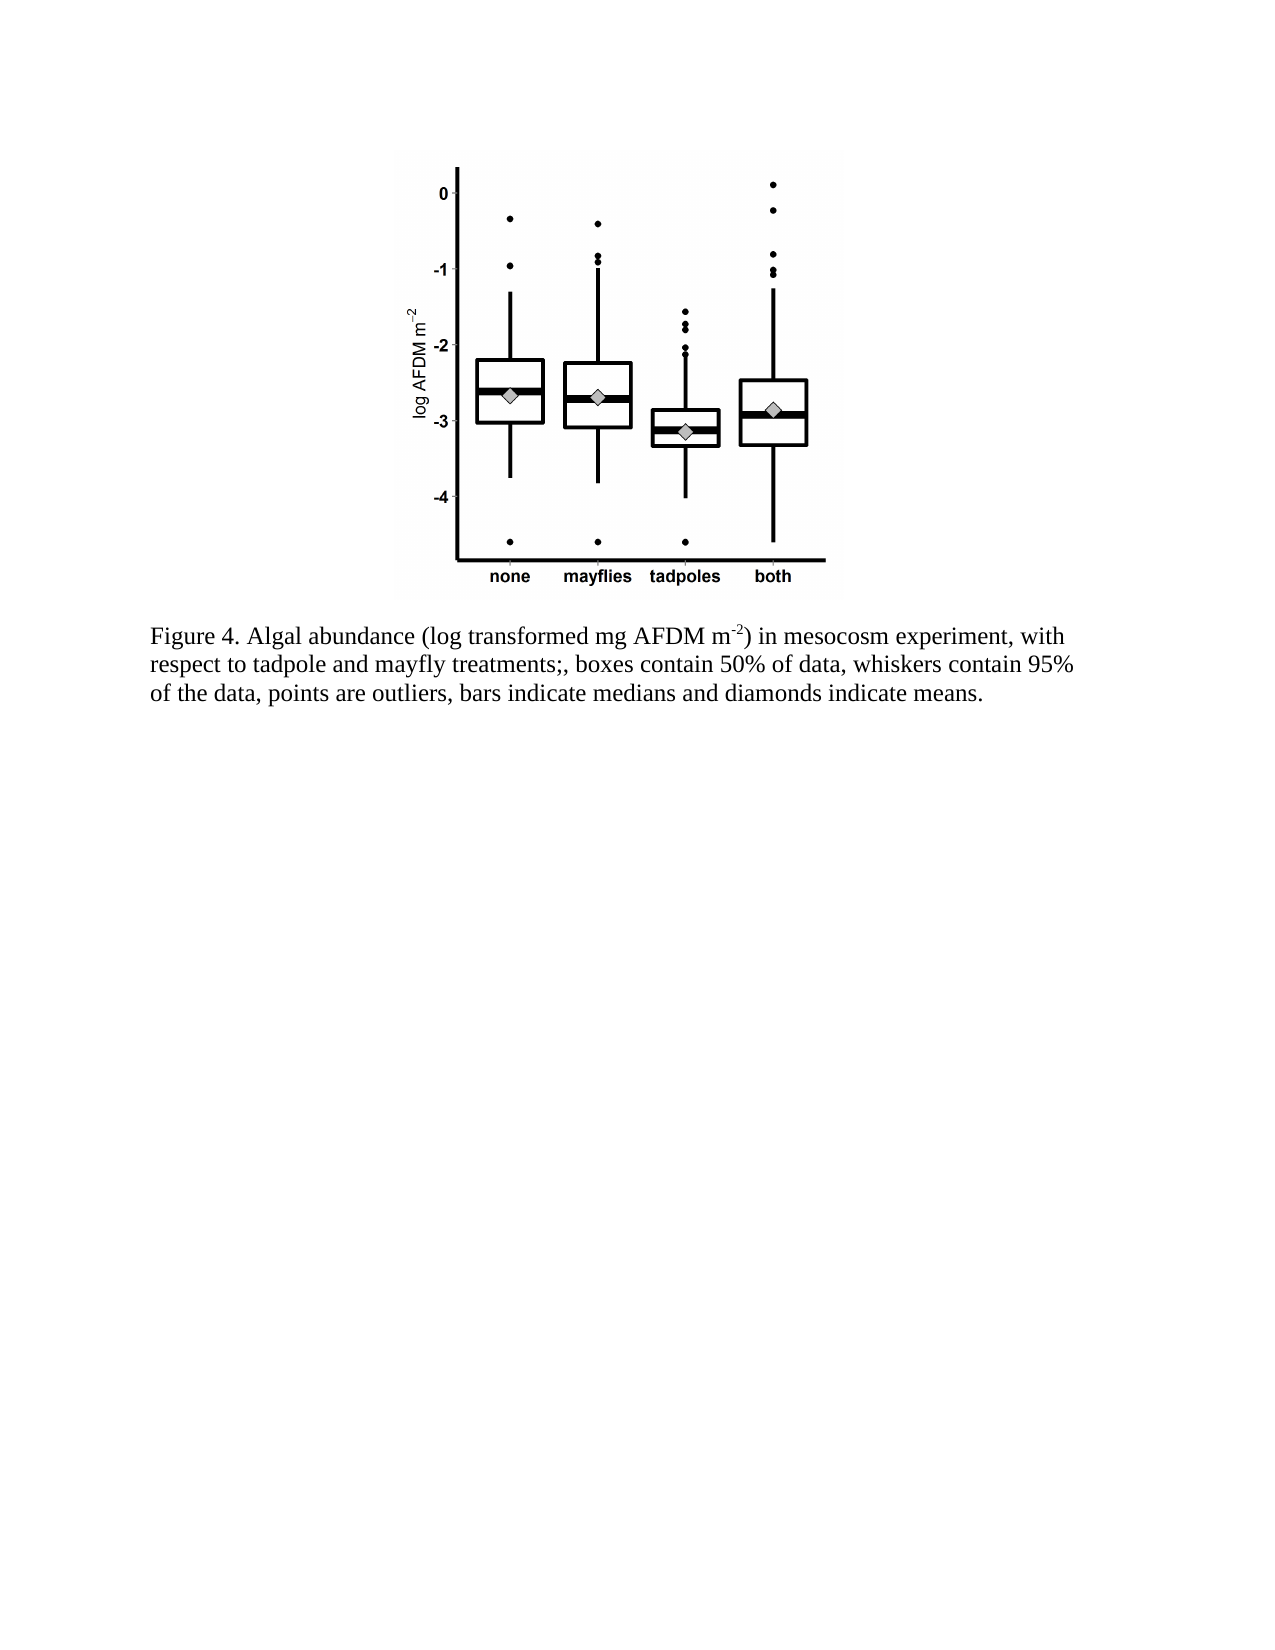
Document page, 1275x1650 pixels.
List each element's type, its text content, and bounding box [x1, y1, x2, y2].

picture [393, 150, 844, 600]
text Figure 4. Algal abundance (log transformed mg AFDM m-2) in mesocosm experiment, with respect to tadpole and mayfly treatments;, boxes contain 50% of data, whiskers contain 95% of the data, points are outliers, bars indicate medians and diamonds indicate means. [150, 621, 1087, 707]
